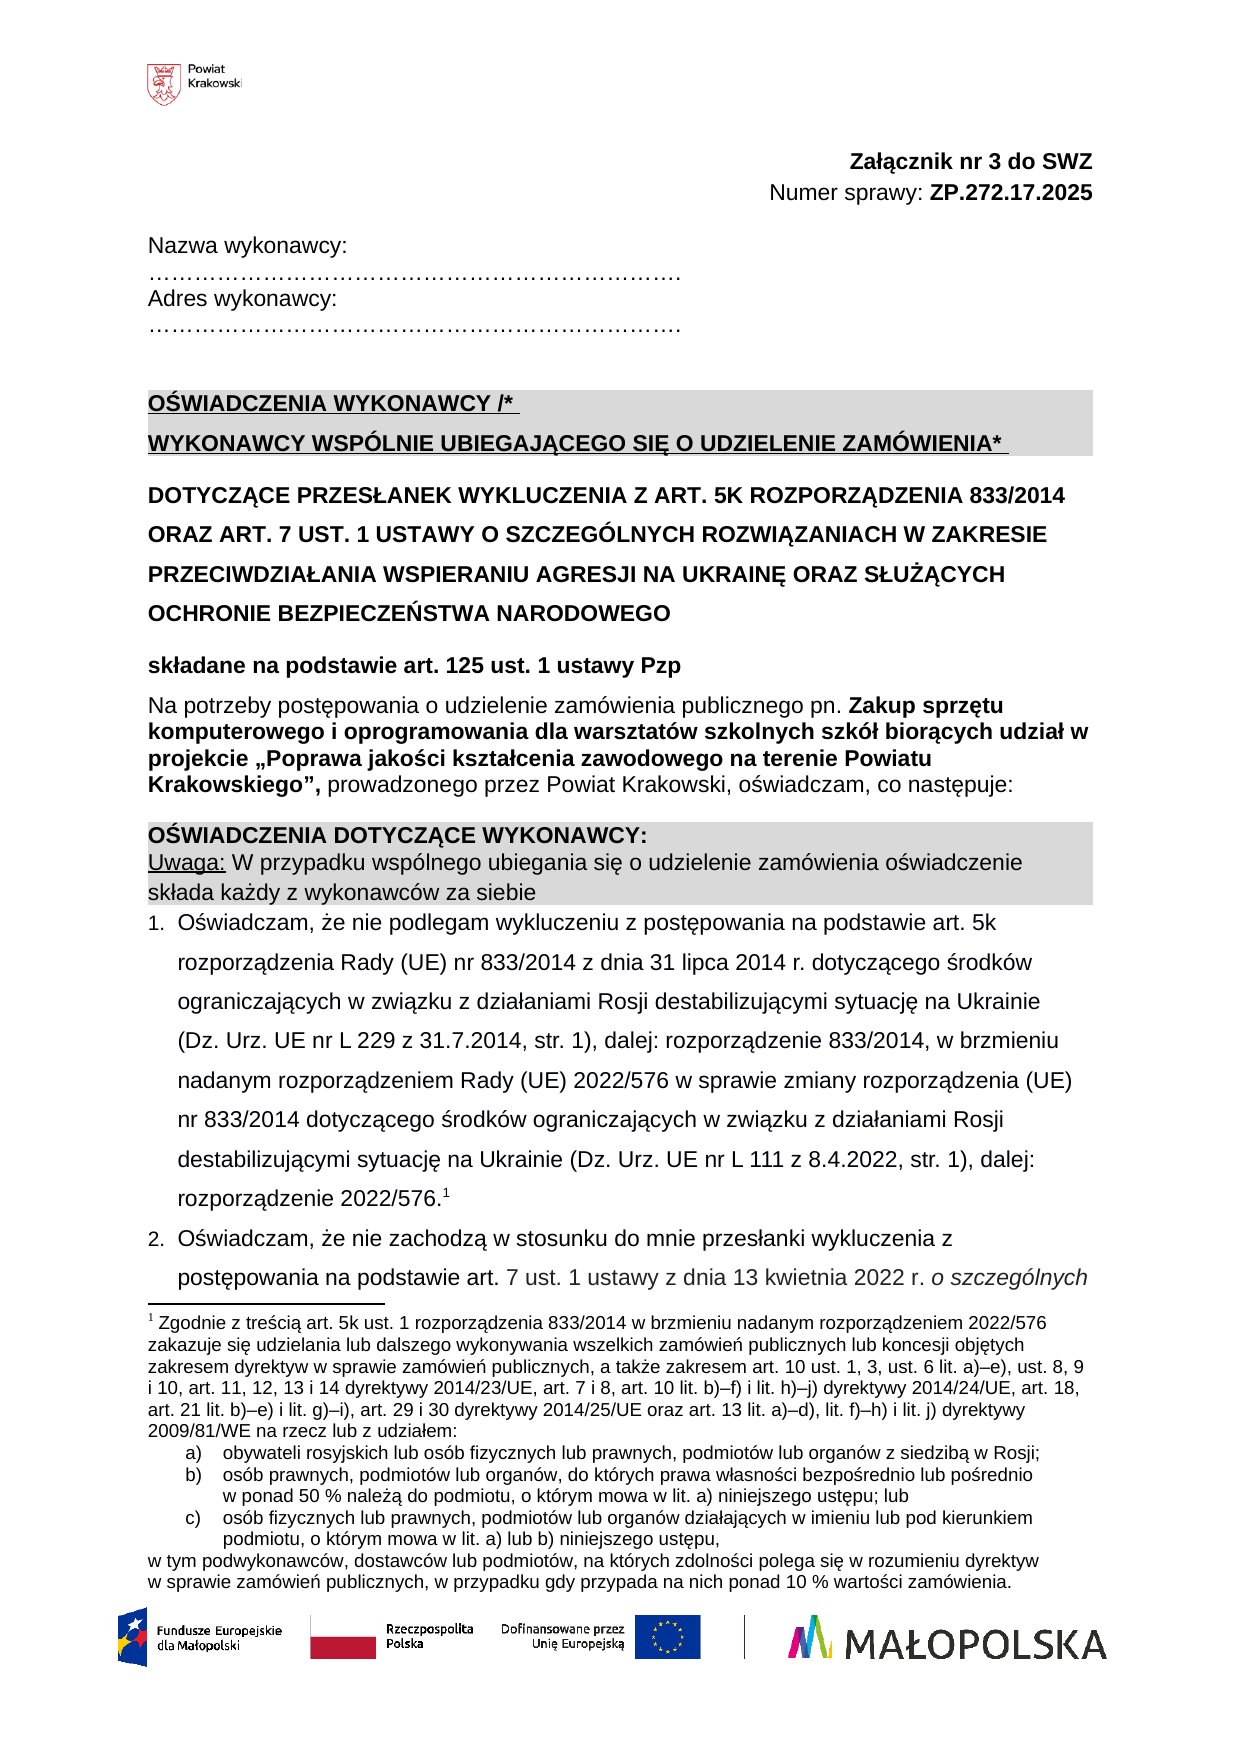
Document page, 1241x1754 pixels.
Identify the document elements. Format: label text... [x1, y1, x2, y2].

text WYKONAWCY WSPÓLNIE UBIEGAJĄCEGO SIĘ O UDZIELENIE ZAMÓWIENIA* [148, 430, 1093, 456]
text składane na podstawie art. 125 ust. 1 ustawy Pzp [148, 652, 1093, 679]
text OŚWIADCZENIA WYKONAWCY /* [148, 390, 1093, 417]
text OŚWIADCZENIA DOTYCZĄCE WYKONAWCY: [148, 822, 1093, 848]
text Załącznik nr 3 do SWZ [148, 148, 1093, 175]
picture [147, 64, 242, 106]
text ORAZ ART. 7 UST. 1 USTAWY o szczególnych rozwiązaniach w zakresie przeciwdziałania wspieraniu agresji na Ukrainę oraz służących ochronie bezpieczeństwa narodowego [148, 521, 1093, 627]
text ……………………………………………………………. [148, 259, 1093, 285]
text Nazwa wykonawcy: [148, 232, 1093, 259]
text DOTYCZĄCE PRZESŁANEK WYKLUCZENIA Z ART. 5K ROZPORZĄDZENIA 833/2014 [148, 482, 1093, 508]
picture [103, 1592, 1122, 1681]
text Na potrzeby postępowania o udzielenie zamówienia publicznego pn. Zakup sprzętu komputerowego i oprogramowania dla warsztatów szkolnych szkół biorących udział w projekcie „Poprawa jakości kształcenia zawodowego na terenie Powiatu Krakowskiego”, prowadzonego przez Powiat Krakowski, oświadczam, co następuje: [148, 692, 1093, 797]
text Uwaga: W przypadku wspólnego ubiegania się o udzielenie zamówienia oświadczenie składa każdy z wykonawców za siebie [148, 848, 1093, 905]
text ……………………………………………………………. [148, 311, 1093, 338]
text Numer sprawy: ZP.272.17.2025 [148, 179, 1093, 205]
list Oświadczam, że nie podlegam wykluczeniu z postępowania na podstawie art. 5k rozporządzenia Rady (UE) nr 833/2014 z dnia 31 lipca 2014 r. dotyczącego środków ograniczających w związku z działaniami Rosji destabilizującymi sytuację na Ukrainie (Dz. Urz. UE nr L 229 z 31.7.2014, str. 1), dalej: rozporządzenie 833/2014, w brzmieniu nadanym rozporządzeniem Rady (UE) 2022/576 w sprawie zmiany rozporządzenia (UE) nr 833/2014 dotyczącego środków ograniczających w związku z działaniami Rosji destabilizującymi sytuację na Ukrainie (Dz. Urz. UE nr L 111 z 8.4.2022, str. 1), dalej: rozporządzenie 2022/576. [148, 909, 1093, 1212]
text Adres wykonawcy: [148, 285, 1093, 311]
